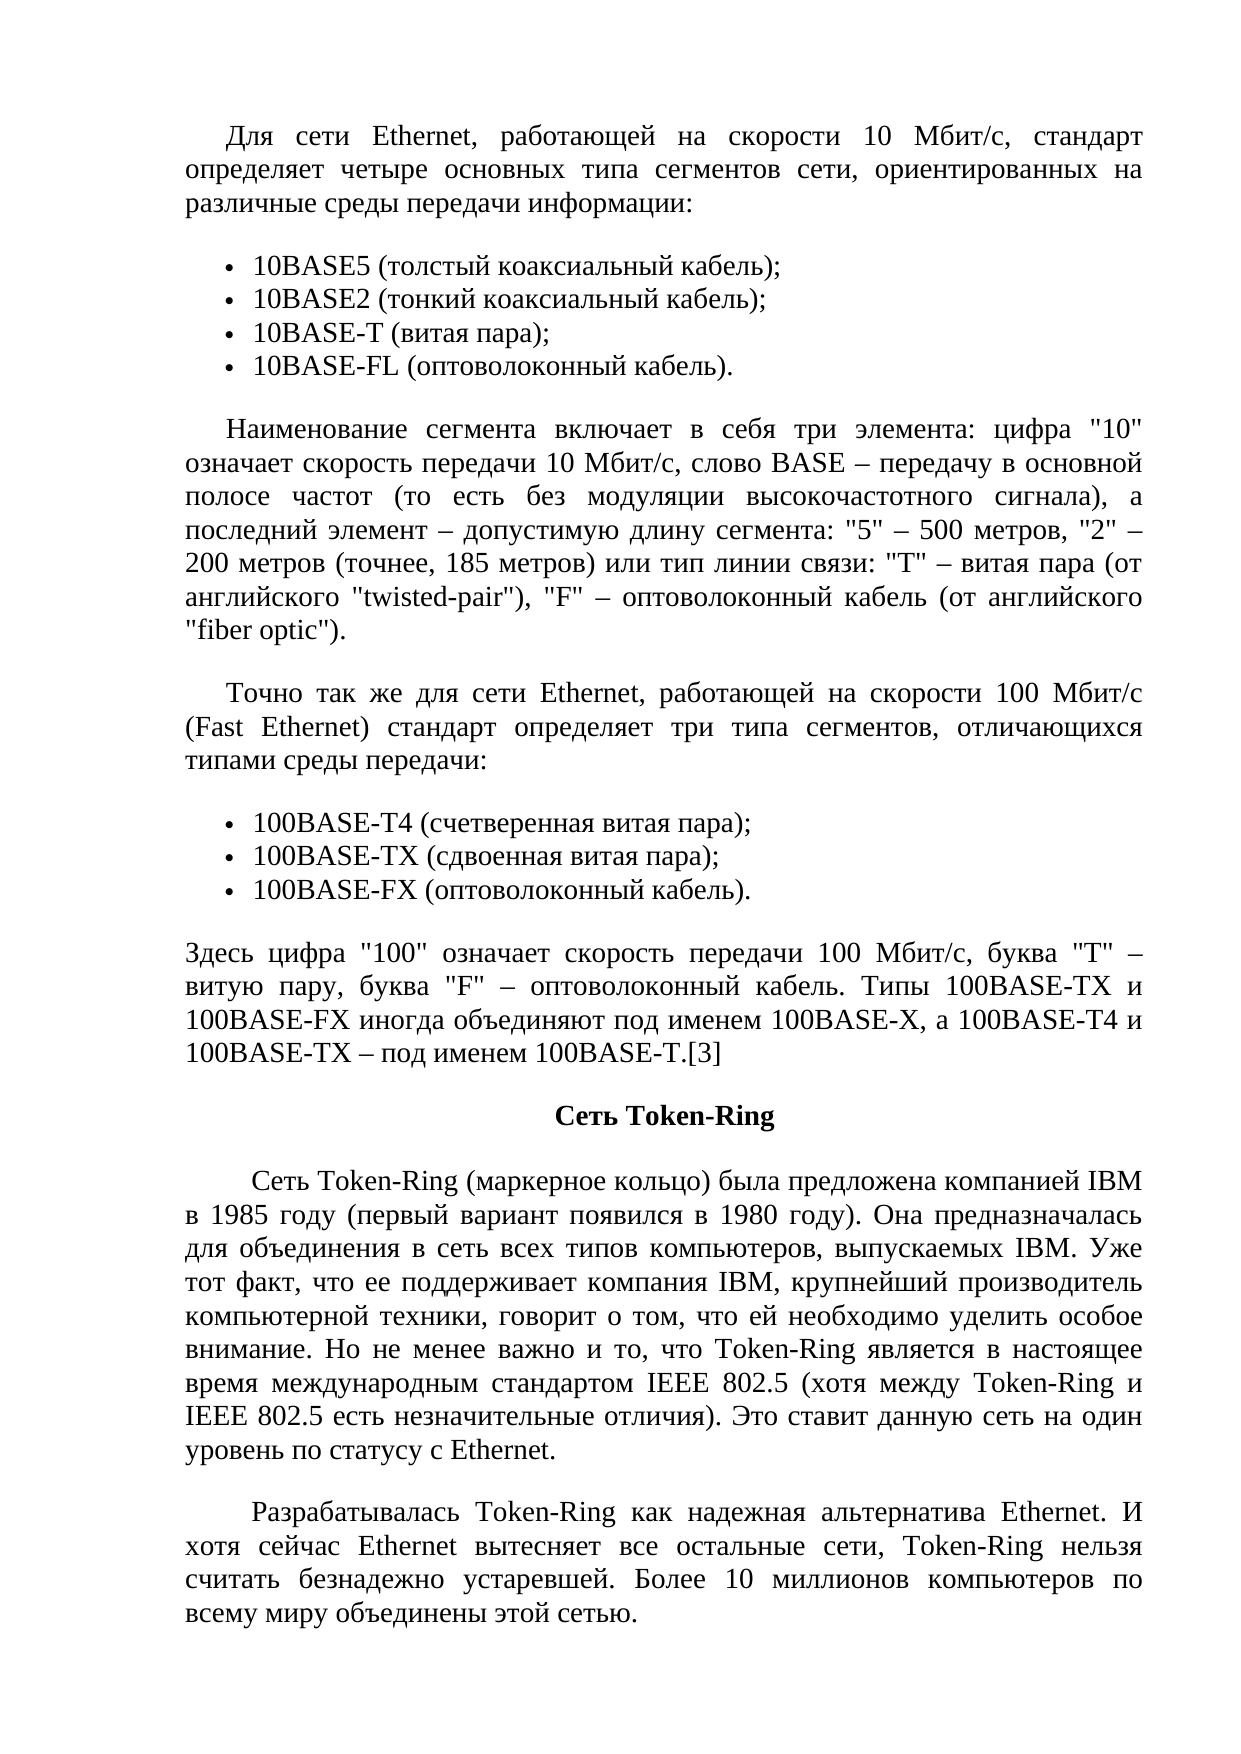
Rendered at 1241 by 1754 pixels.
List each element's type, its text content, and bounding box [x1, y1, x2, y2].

list 100BASE-T4 (счетверенная витая пара); [226, 805, 1144, 838]
text Точно так же для сети Ethernet, работающей на скорости 100 Мбит/с (Fast Ethernet) стандарт определяет три типа сегментов, отличающихся типами среды передачи: [185, 675, 1144, 776]
text Для сети Ethernet, работающей на скорости 10 Мбит/с, стандарт определяет четыре основных типа сегментов сети, ориентированных на различные среды передачи информации: [185, 118, 1144, 219]
subtitle Сеть Token-Ring [185, 1098, 1144, 1132]
text Разрабатывалась Token-Ring как надежная альтернатива Ethernet. И хотя сейчас Ethernet вытесняет все остальные сети, Token-Ring нельзя считать безнадежно устаревшей. Более 10 миллионов компьютеров по всему миру объединены этой сетью. [185, 1494, 1144, 1629]
list 10BASE2 (тонкий коаксиальный кабель); [226, 281, 1144, 315]
list 10BASE5 (толстый коаксиальный кабель); [226, 248, 1144, 281]
list 100BASE-FX (оптоволоконный кабель). [226, 872, 1144, 906]
text Здесь цифра "100" означает скорость передачи 100 Мбит/с, буква "Т" – витую пару, буква "F" – оптоволоконный кабель. Типы 100BASE-TX и 100BASE-FX иногда объединяют под именем 100BASE-X, а 100BASE-T4 и 100BASE-TX – под именем 100BASE-T.[3] [185, 935, 1144, 1069]
list 10BASE-T (витая пара); [226, 315, 1144, 348]
list 10BASE-FL (оптоволоконный кабель). [226, 348, 1144, 382]
text Наименование сегмента включает в себя три элемента: цифра "10" означает скорость передачи 10 Мбит/с, слово BASE – передачу в основной полосе частот (то есть без модуляции высокочастотного сигнала), а последний элемент – допустимую длину сегмента: "5" – 500 метров, "2" – 200 метров (точнее, 185 метров) или тип линии связи: "Т" – витая пара (от английского "twisted-pair"), "F" – оптоволоконный кабель (от английского "fiber optic"). [185, 411, 1144, 646]
text Сеть Token-Ring (маркерное кольцо) была предложена компанией IBM в 1985 году (первый вариант появился в 1980 году). Она предназначалась для объединения в сеть всех типов компьютеров, выпускаемых IBM. Уже тот факт, что ее поддерживает компания IBM, крупнейший производитель компьютерной техники, говорит о том, что ей необходимо уделить особое внимание. Но не менее важно и то, что Token-Ring является в настоящее время международным стандартом IEEE 802.5 (хотя между Token-Ring и IEEE 802.5 есть незначительные отличия). Это ставит данную сеть на один уровень по статусу с Ethernet. [185, 1163, 1144, 1465]
list 100BASE-TX (сдвоенная витая пара); [226, 838, 1144, 872]
